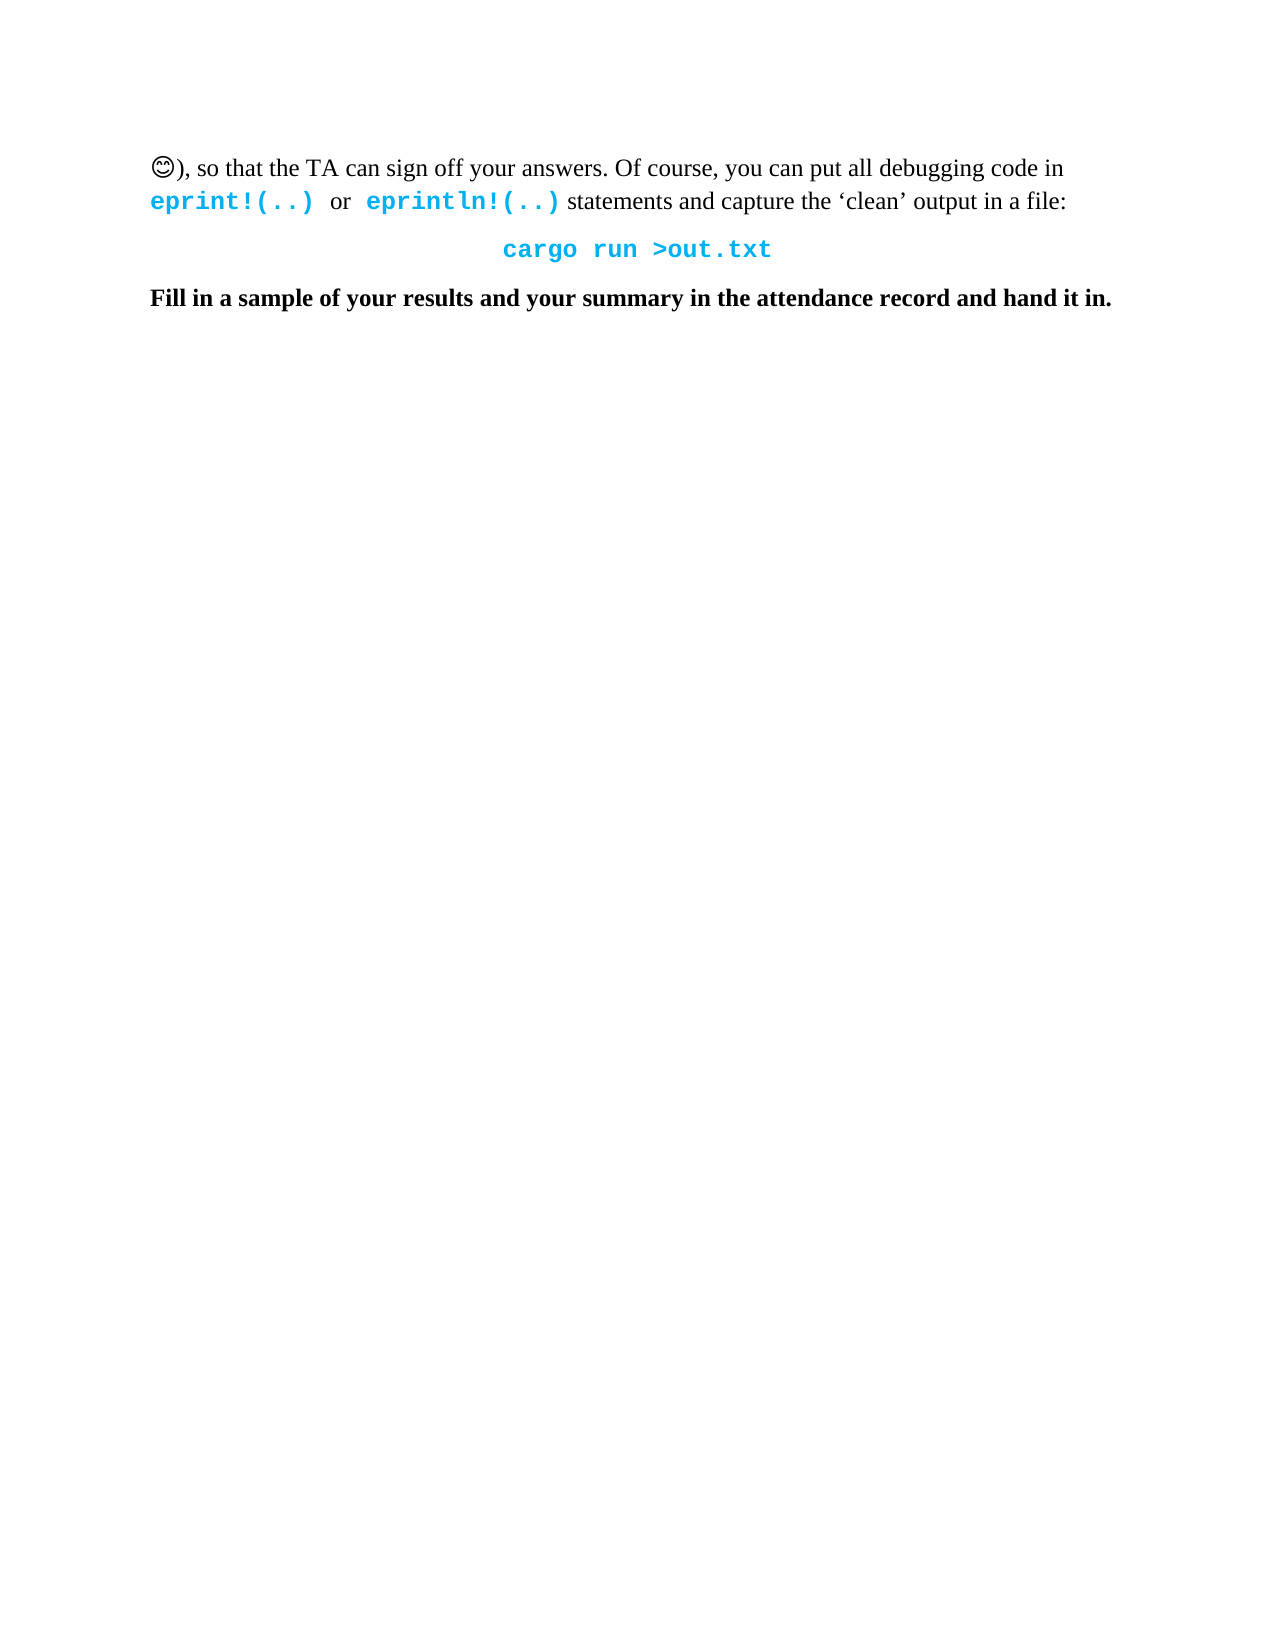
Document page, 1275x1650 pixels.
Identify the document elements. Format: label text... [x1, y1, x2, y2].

text cargo run >out.txt [150, 236, 1125, 264]
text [150, 150, 1125, 217]
text Fill in a sample of your results and your summary in the attendance record and hand it in. [150, 283, 1125, 312]
